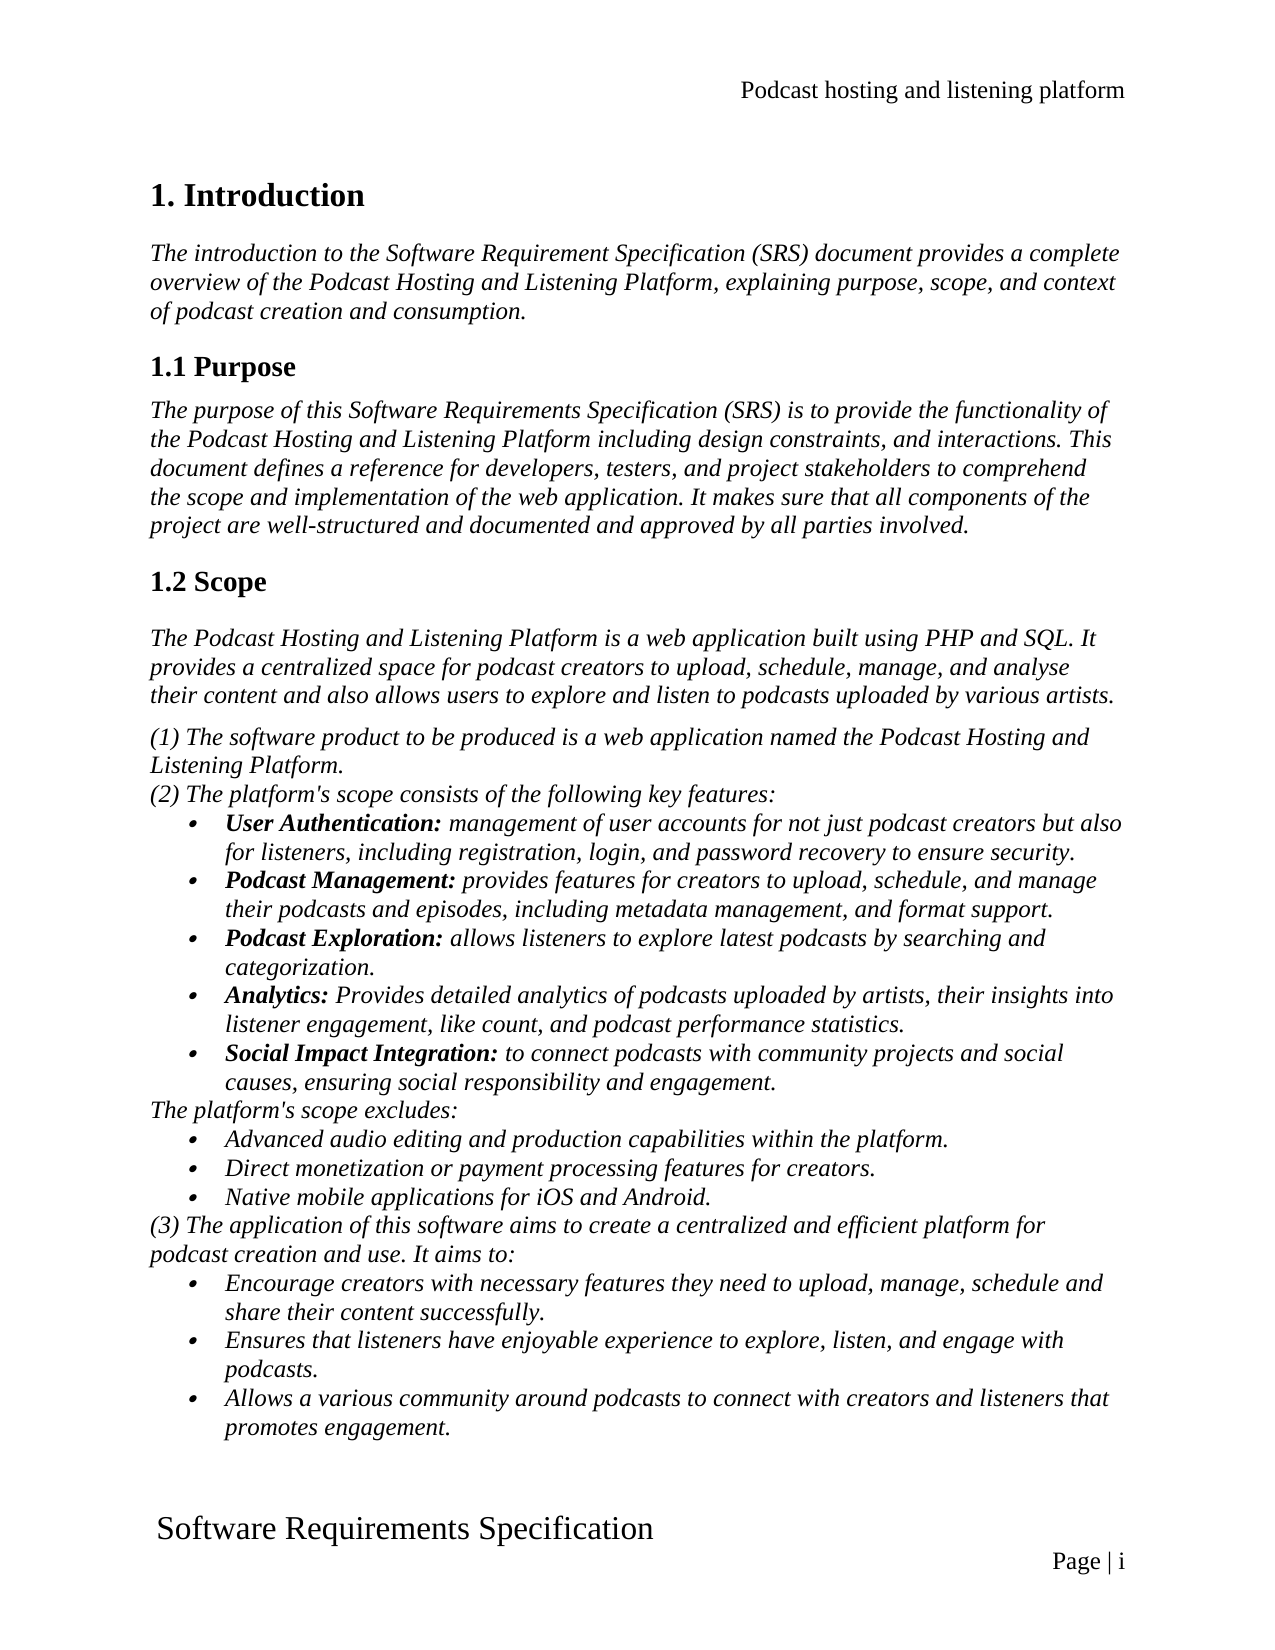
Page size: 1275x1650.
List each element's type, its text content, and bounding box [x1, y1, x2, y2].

list User Authentication: management of user accounts for not just podcast creators but also for listeners, including registration, login, and password recovery to ensure security. [187, 808, 1125, 865]
list Social Impact Integration: to connect podcasts with community projects and social causes, ensuring social responsibility and engagement. [187, 1038, 1125, 1095]
list Podcast Exploration: allows listeners to explore latest podcasts by searching and categorization. [187, 923, 1125, 980]
list Analytics: Provides detailed analytics of podcasts uploaded by artists, their insights into listener engagement, like count, and podcast performance statistics. [187, 980, 1125, 1038]
subtitle 1. Introduction [150, 175, 1125, 213]
subtitle The Podcast Hosting and Listening Platform is a web application built using PHP and SQL. It provides a centralized space for podcast creators to upload, schedule, manage, and analyse their content and also allows users to explore and listen to podcasts uploaded by various artists. [150, 623, 1125, 709]
list Direct monetization or payment processing features for creators. [187, 1153, 1125, 1182]
list Allows a various community around podcasts to connect with creators and listeners that promotes engagement. [187, 1383, 1125, 1440]
list Advanced audio editing and production capabilities within the platform. [187, 1124, 1125, 1153]
list Native mobile applications for iOS and Android. [187, 1182, 1125, 1210]
subtitle The introduction to the Software Requirement Specification (SRS) document provides a complete overview of the Podcast Hosting and Listening Platform, explaining purpose, scope, and context of podcast creation and consumption. [150, 238, 1125, 324]
subtitle 1.1 Purpose [150, 349, 1125, 383]
subtitle 1.2 Scope [150, 564, 1125, 598]
list Ensures that listeners have enjoyable experience to explore, listen, and engage with podcasts. [187, 1325, 1125, 1383]
text (1) The software product to be produced is a web application named the Podcast Hosting and Listening Platform. [150, 722, 1125, 779]
text The purpose of this Software Requirements Specification (SRS) is to provide the functionality of the Podcast Hosting and Listening Platform including design constraints, and interactions. This document defines a reference for developers, testers, and project stakeholders to comprehend the scope and implementation of the web application. It makes sure that all components of the project are well-structured and documented and approved by all parties involved. [150, 396, 1125, 539]
text The platform's scope excludes: [150, 1095, 1125, 1124]
text (2) The platform's scope consists of the following key features: [150, 779, 1125, 808]
list Podcast Management: provides features for creators to upload, schedule, and manage their podcasts and episodes, including metadata management, and format support. [187, 865, 1125, 923]
list Encourage creators with necessary features they need to upload, manage, schedule and share their content successfully. [187, 1268, 1125, 1325]
text (3) The application of this software aims to create a centralized and efficient platform for podcast creation and use. It aims to: [150, 1210, 1125, 1268]
